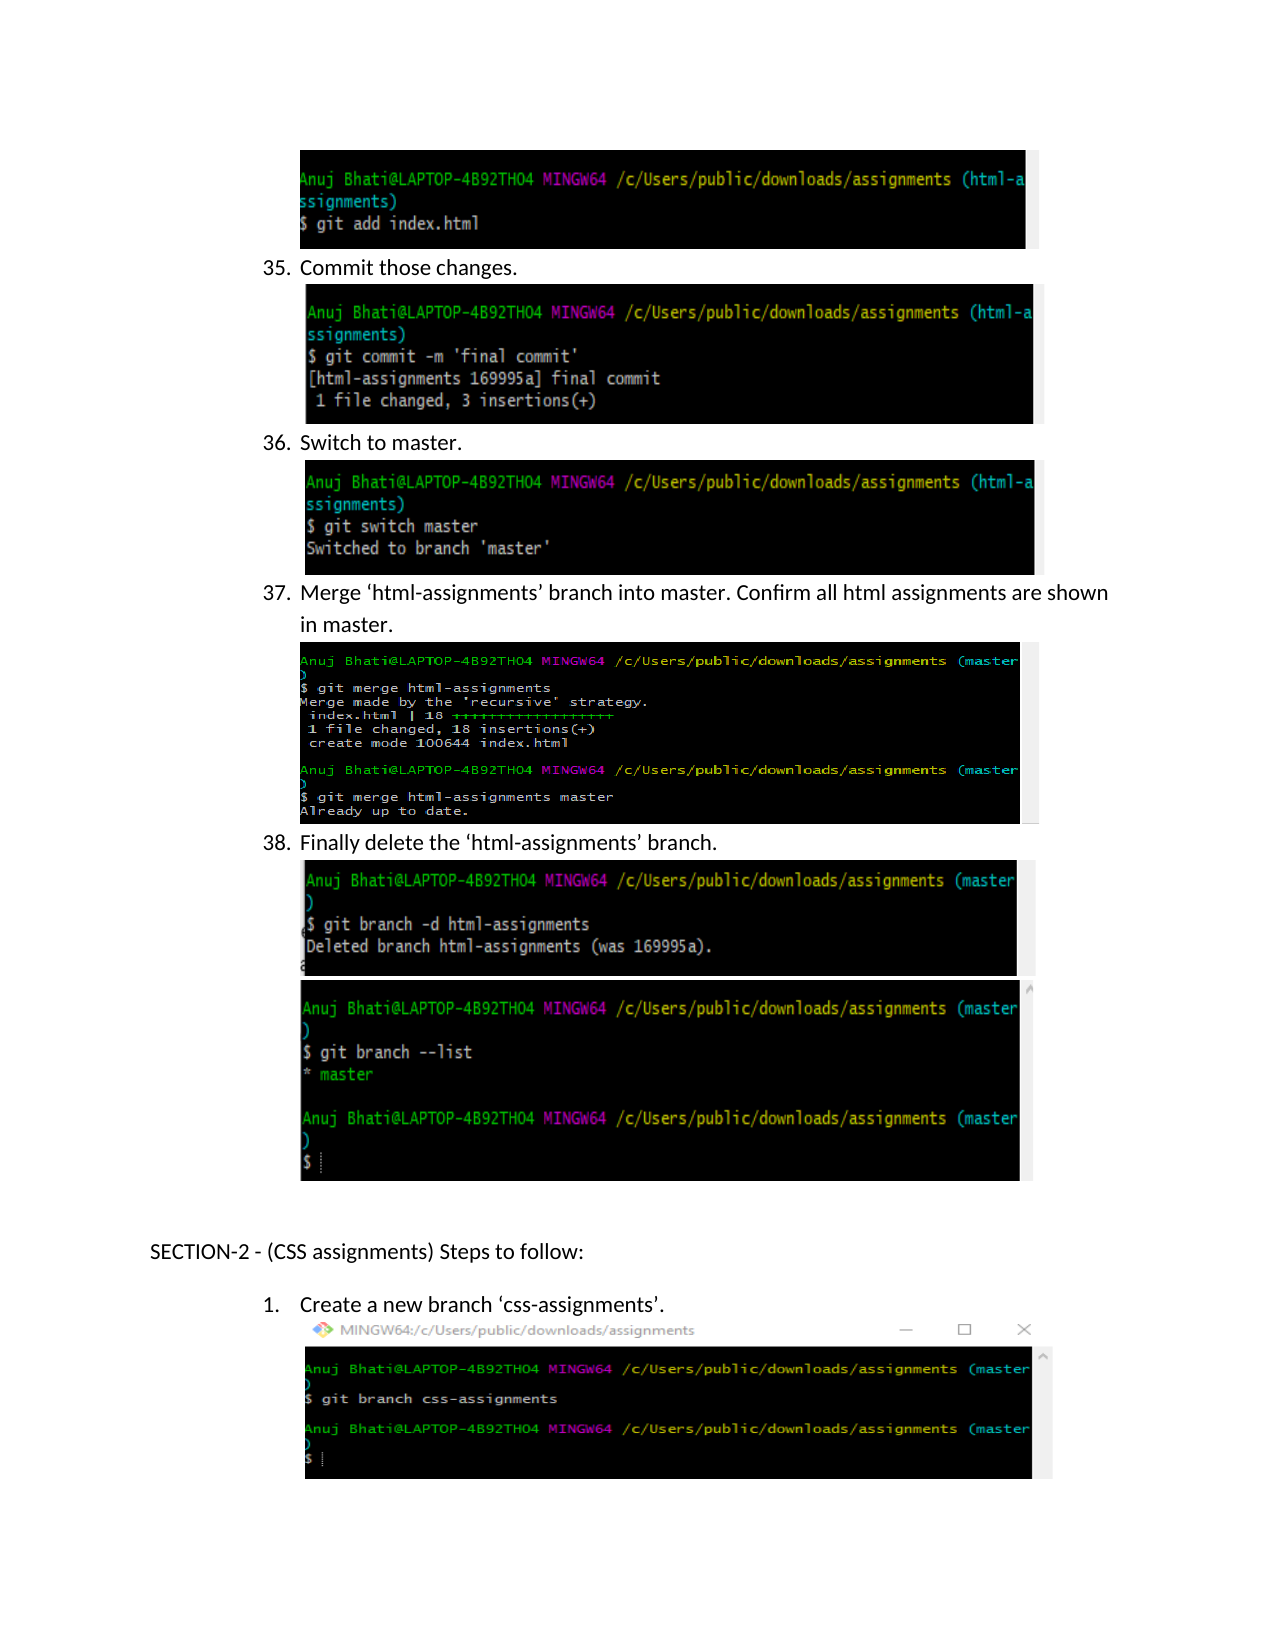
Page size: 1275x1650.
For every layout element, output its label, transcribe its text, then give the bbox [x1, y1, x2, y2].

picture [300, 642, 1040, 824]
picture [300, 150, 1040, 249]
list Finally delete the ‘html-assignments’ branch. [262, 828, 1125, 856]
picture [305, 284, 1045, 424]
list in master. [300, 611, 1125, 639]
text SECTION-2 - (CSS assignments) Steps to follow: [150, 1237, 1125, 1265]
picture [300, 980, 1034, 1181]
list Commit those changes. [262, 253, 1125, 281]
picture [305, 1322, 1053, 1479]
picture [300, 860, 1036, 976]
list Merge ‘html-assignments’ branch into master. Confirm all html assignments are shown [262, 578, 1125, 606]
list Create a new branch ‘css-assignments’. [262, 1290, 1125, 1318]
list Switch to master. [262, 428, 1125, 456]
picture [305, 460, 1045, 575]
